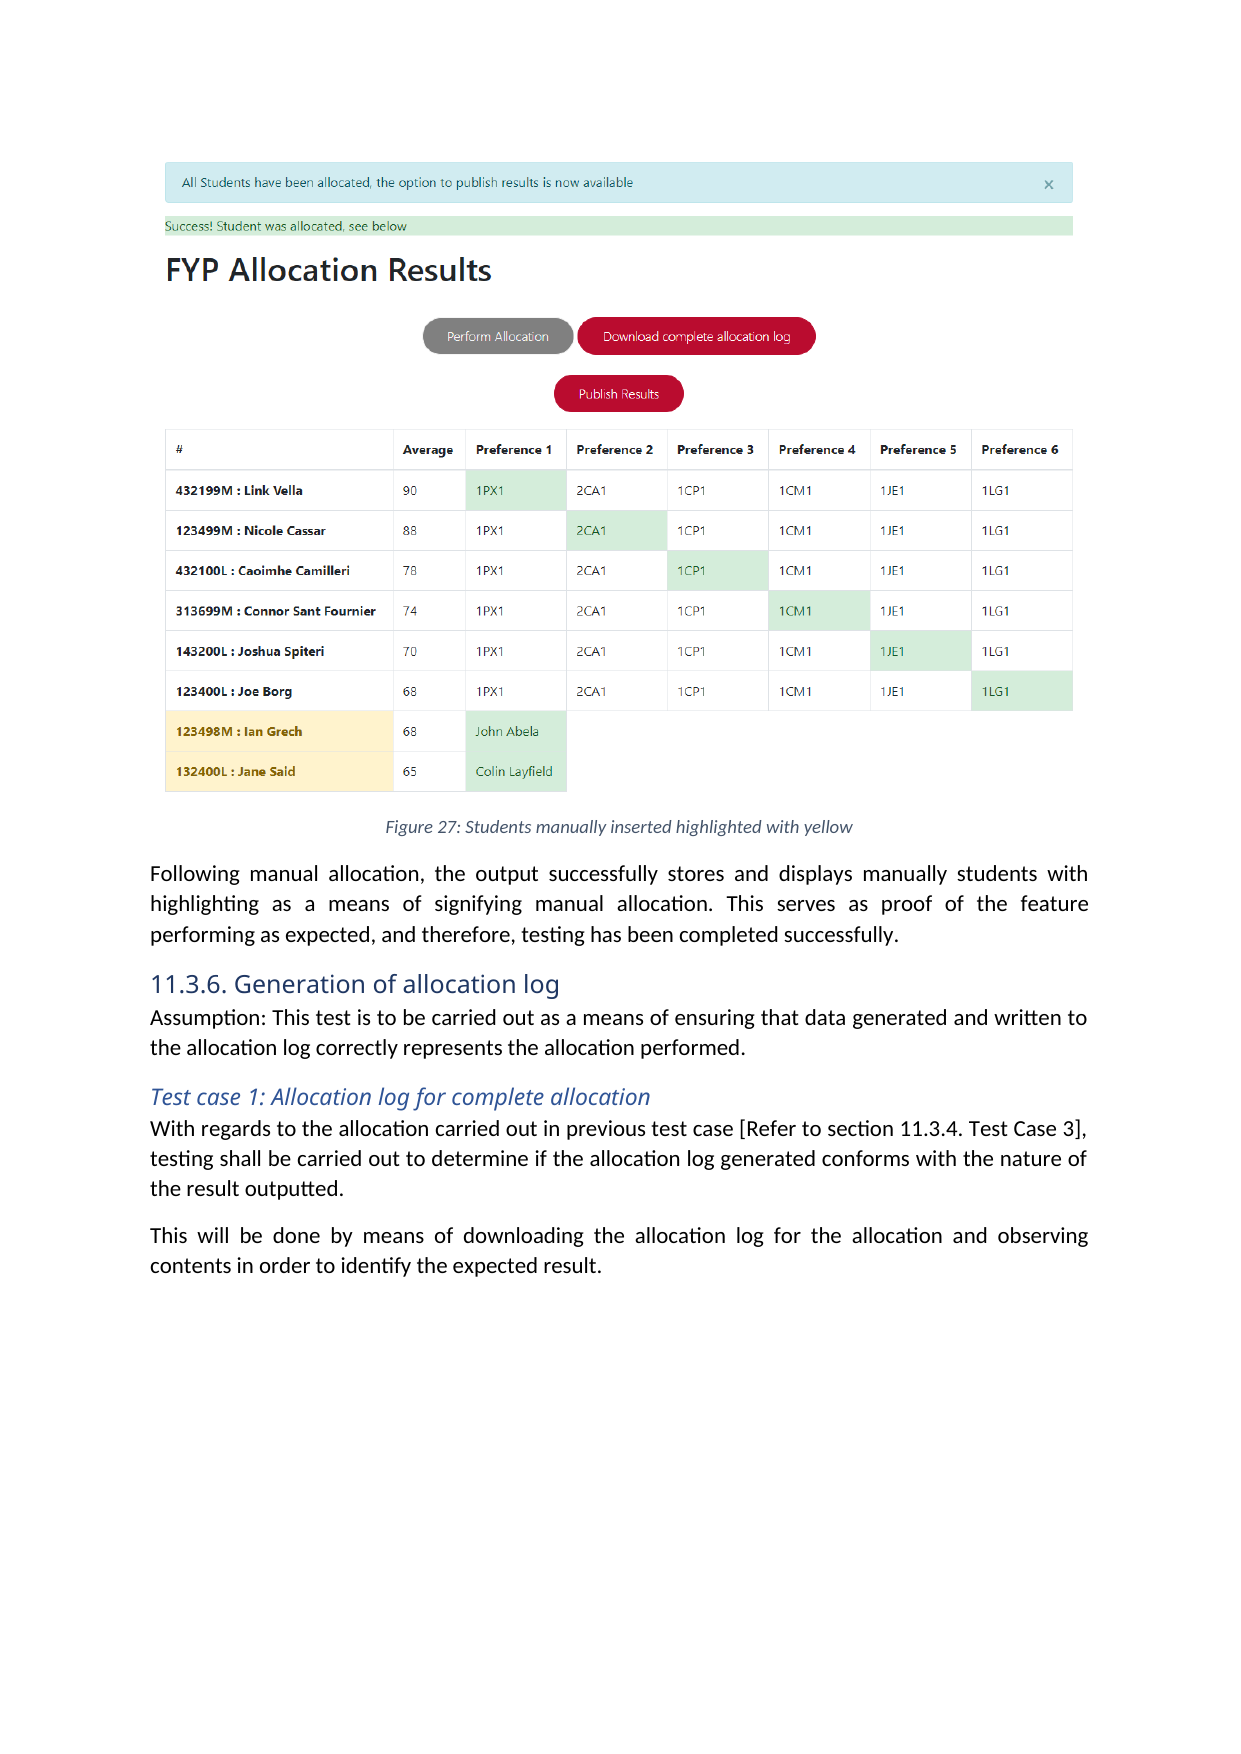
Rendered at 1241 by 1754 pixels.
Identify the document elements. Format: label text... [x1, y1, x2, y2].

text With regards to the allocation carried out in previous test case [Refer to section 11.3.4. Test Case 3], testing shall be carried out to determine if the allocation log generated conforms with the nature of the result outputted. [150, 1114, 1090, 1203]
text Assumption: This test is to be carried out as a means of ensuring that data generated and written to the allocation log correctly represents the allocation performed. [150, 1003, 1090, 1062]
text Following manual allocation, the output successfully stores and displays manually students with highlighting as a means of signifying manual allocation. This serves as proof of the feature performing as expected, and therefore, testing has been completed successfully. [150, 859, 1090, 948]
subtitle 11.3.6. Generation of allocation log [150, 967, 1090, 1001]
text This will be done by means of downloading the allocation log for the allocation and observing contents in order to identify the expected result. [150, 1221, 1090, 1280]
subtitle Test case 1: Allocation log for complete allocation [150, 1080, 1090, 1112]
picture [150, 150, 1091, 797]
